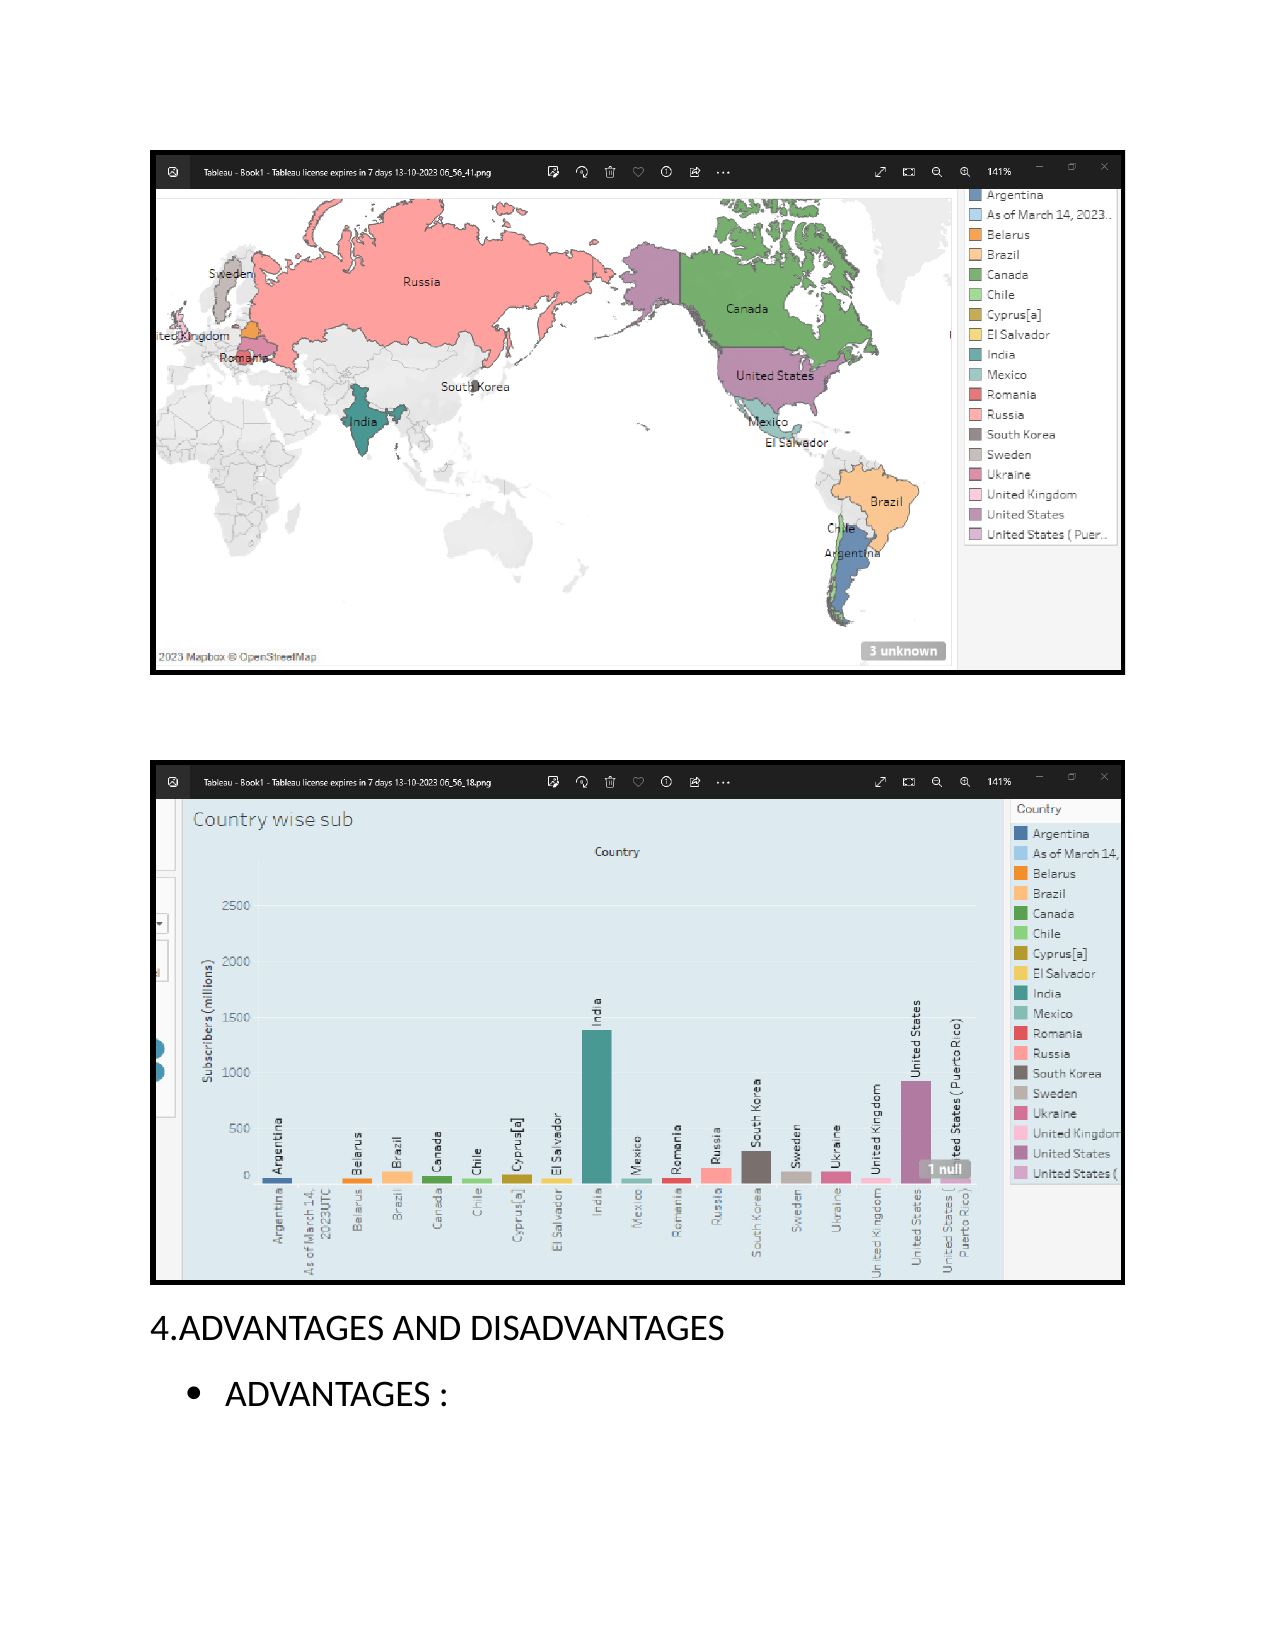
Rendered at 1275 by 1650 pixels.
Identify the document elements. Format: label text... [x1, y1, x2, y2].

text 4.ADVANTAGES AND DISADVANTAGES [150, 1304, 1125, 1349]
list ADVANTAGES : [187, 1370, 1125, 1416]
